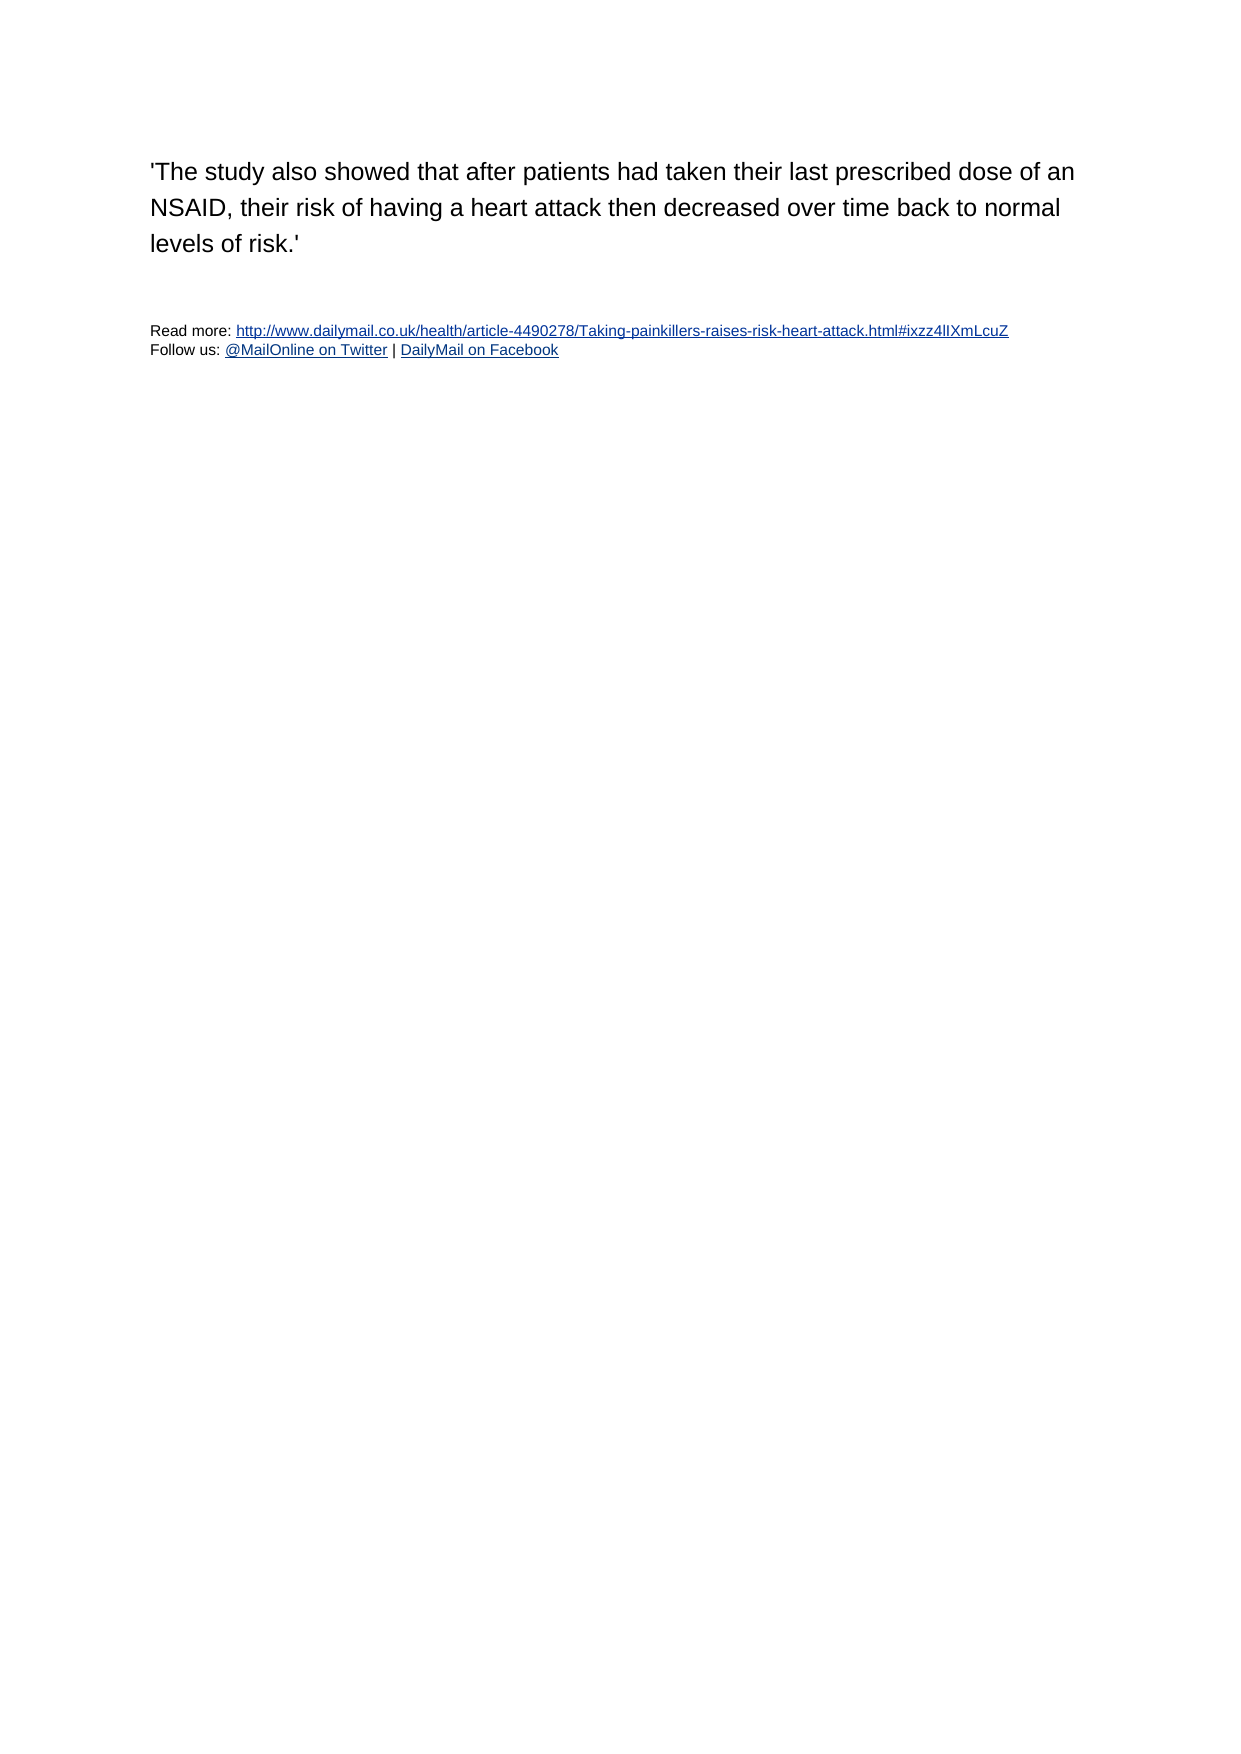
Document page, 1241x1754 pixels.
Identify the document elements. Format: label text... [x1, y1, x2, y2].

text 'The study also showed that after patients had taken their last prescribed dose of an NSAID, their risk of having a heart attack then decreased over time back to normal levels of risk.' [150, 150, 1090, 258]
text Read more: http://www.dailymail.co.uk/health/article-4490278/Taking-painkillers-raises-risk-heart-attack.html#ixzz4lIXmLcuZ Follow us: @MailOnline on Twitter | DailyMail on Facebook [150, 283, 1090, 359]
